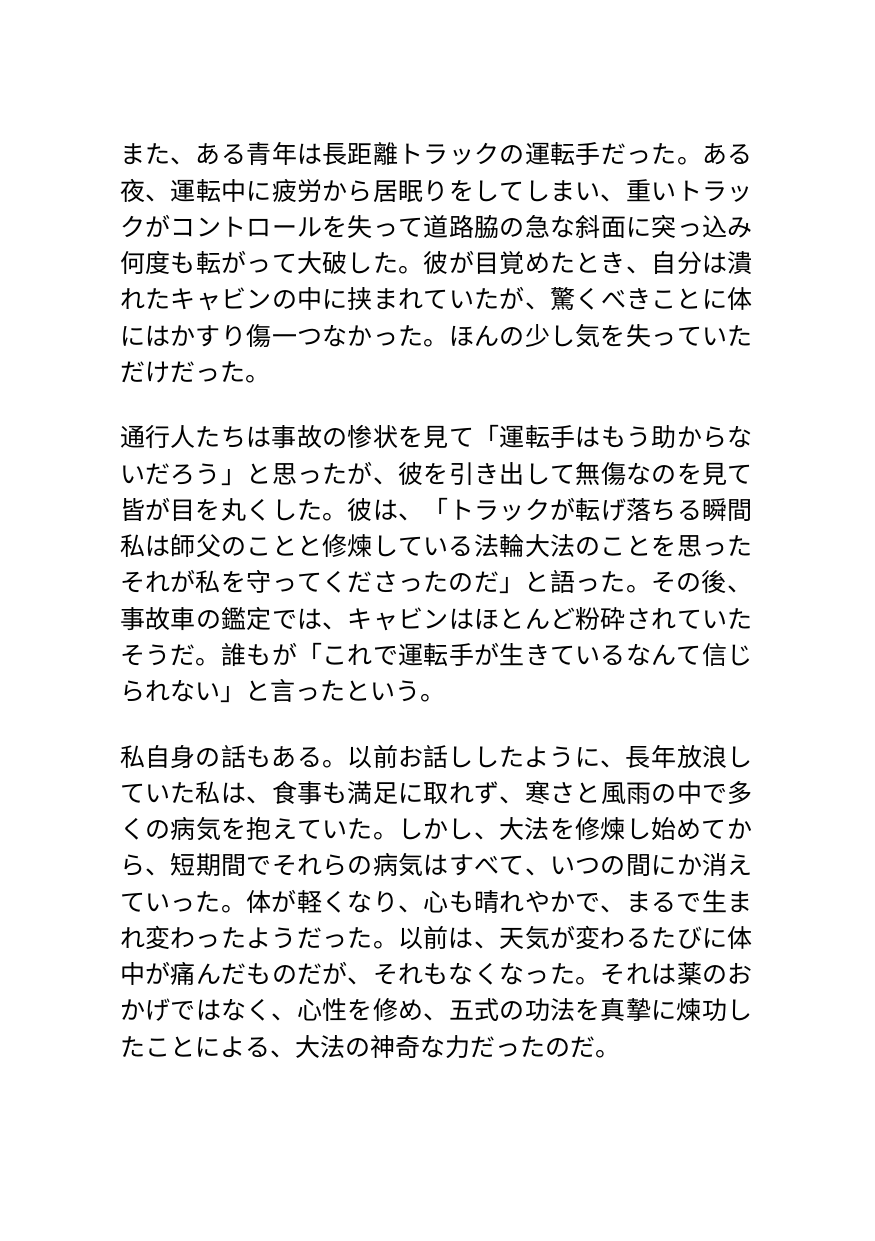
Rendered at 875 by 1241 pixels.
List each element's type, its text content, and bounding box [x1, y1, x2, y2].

text 私自身の話もある。以前お話ししたように、長年放浪していた私は、食事も満足に取れず、寒さと風雨の中で多くの病気を抱えていた。しかし、大法を修煉し始めてから、短期間でそれらの病気はすべて、いつの間にか消えていった。体が軽くなり、心も晴れやかで、まるで生まれ変わったようだった。以前は、天気が変わるたびに体中が痛んだものだが、それもなくなった。それは薬のおかげではなく、心性を修め、五式の功法を真摯に煉功したことによる、大法の神奇な力だったのだ。 [120, 737, 754, 1063]
text また、ある青年は長距離トラックの運転手だった。ある夜、運転中に疲労から居眠りをしてしまい、重いトラックがコントロールを失って道路脇の急な斜面に突っ込み、何度も転がって大破した。彼が目覚めたとき、自分は潰れたキャビンの中に挟まれていたが、驚くべきことに体にはかすり傷一つなかった。ほんの少し気を失っていただけだった。 [120, 135, 754, 389]
text 通行人たちは事故の惨状を見て「運転手はもう助からないだろう」と思ったが、彼を引き出して無傷なのを見て、皆が目を丸くした。彼は、「トラックが転げ落ちる瞬間、私は師父のことと修煉している法輪大法のことを思った。それが私を守ってくださったのだ」と語った。その後、事故車の鑑定では、キャビンはほとんど粉砕されていたそうだ。誰もが「これで運転手が生きているなんて信じられない」と言ったという。 [120, 418, 754, 708]
